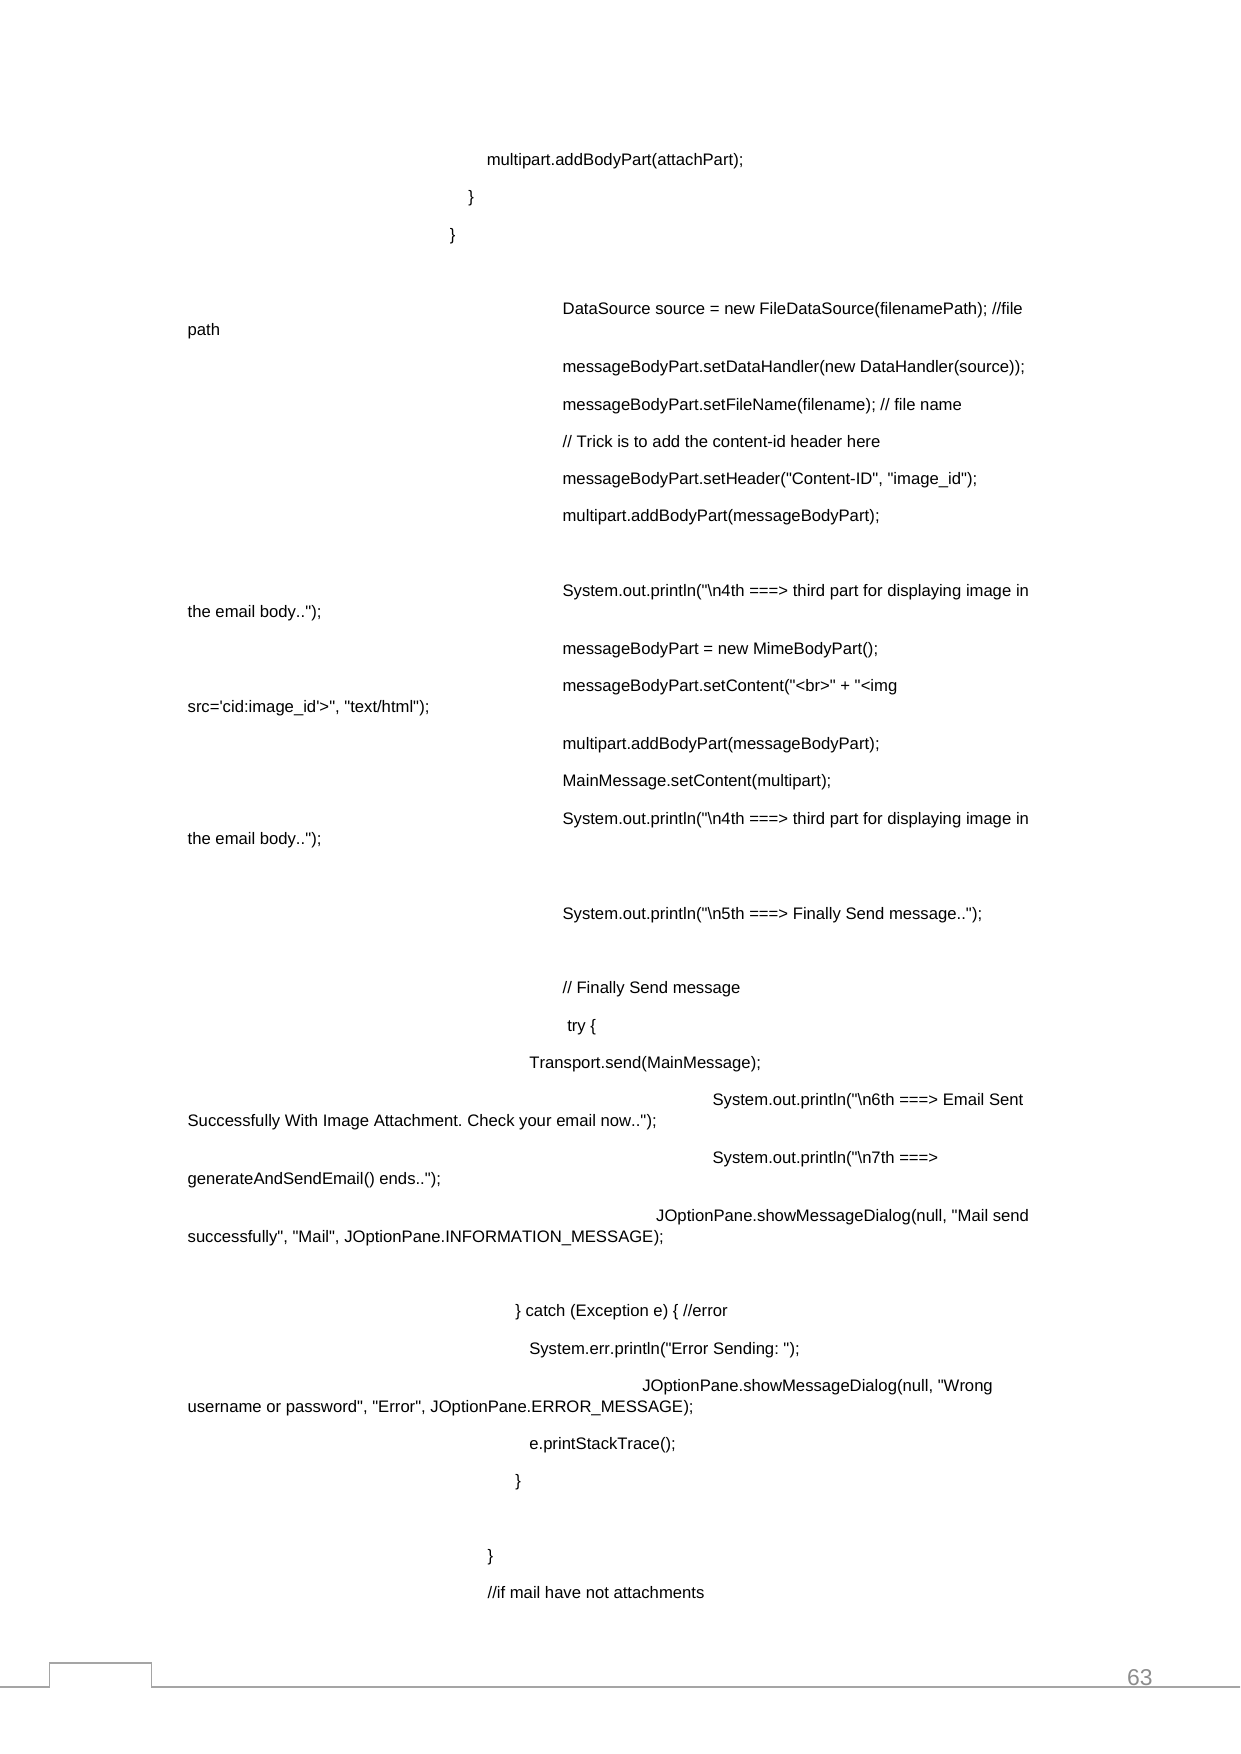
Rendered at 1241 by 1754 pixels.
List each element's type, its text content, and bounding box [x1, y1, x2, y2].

text try { [187, 1016, 1053, 1035]
text // Finally Send message [187, 978, 1053, 997]
text multipart.addBodyPart(attachPart); [187, 150, 1053, 169]
text DataSource source = new FileDataSource(filenamePath); //file path [187, 299, 1053, 339]
text } [187, 1471, 1053, 1490]
text // Trick is to add the content-id header here [187, 432, 1053, 451]
text } [187, 1546, 1053, 1565]
text } [187, 224, 1053, 244]
text System.out.println("\n4th ===> third part for displaying image in the email body.."); [187, 581, 1053, 621]
text System.out.println("\n4th ===> third part for displaying image in the email body.."); [187, 808, 1053, 848]
text } [187, 187, 1053, 206]
text e.printStackTrace(); [187, 1434, 1053, 1453]
text //if mail have not attachments [187, 1583, 1053, 1602]
text Transport.send(MainMessage); [187, 1053, 1053, 1072]
text } catch (Exception e) { //error [187, 1301, 1053, 1320]
text JOptionPane.showMessageDialog(null, "Wrong username or password", "Error", JOptionPane.ERROR_MESSAGE); [187, 1376, 1053, 1416]
text multipart.addBodyPart(messageBodyPart); [187, 506, 1053, 525]
text messageBodyPart = new MimeBodyPart(); [187, 639, 1053, 658]
text MainMessage.setContent(multipart); [187, 771, 1053, 790]
text messageBodyPart.setFileName(filename); // file name [187, 394, 1053, 413]
text multipart.addBodyPart(messageBodyPart); [187, 734, 1053, 753]
text System.err.println("Error Sending: "); [187, 1338, 1053, 1358]
text messageBodyPart.setHeader("Content-ID", "image_id"); [187, 469, 1053, 488]
text System.out.println("\n6th ===> Email Sent Successfully With Image Attachment. Check your email now.."); [187, 1090, 1053, 1130]
text JOptionPane.showMessageDialog(null, "Mail send successfully", "Mail", JOptionPane.INFORMATION_MESSAGE); [187, 1206, 1053, 1246]
text messageBodyPart.setDataHandler(new DataHandler(source)); [187, 357, 1053, 376]
text messageBodyPart.setContent("<br>" + "<img src='cid:image_id'>", "text/html"); [187, 676, 1053, 716]
text System.out.println("\n5th ===> Finally Send message.."); [187, 904, 1053, 923]
text System.out.println("\n7th ===> generateAndSendEmail() ends.."); [187, 1148, 1053, 1188]
